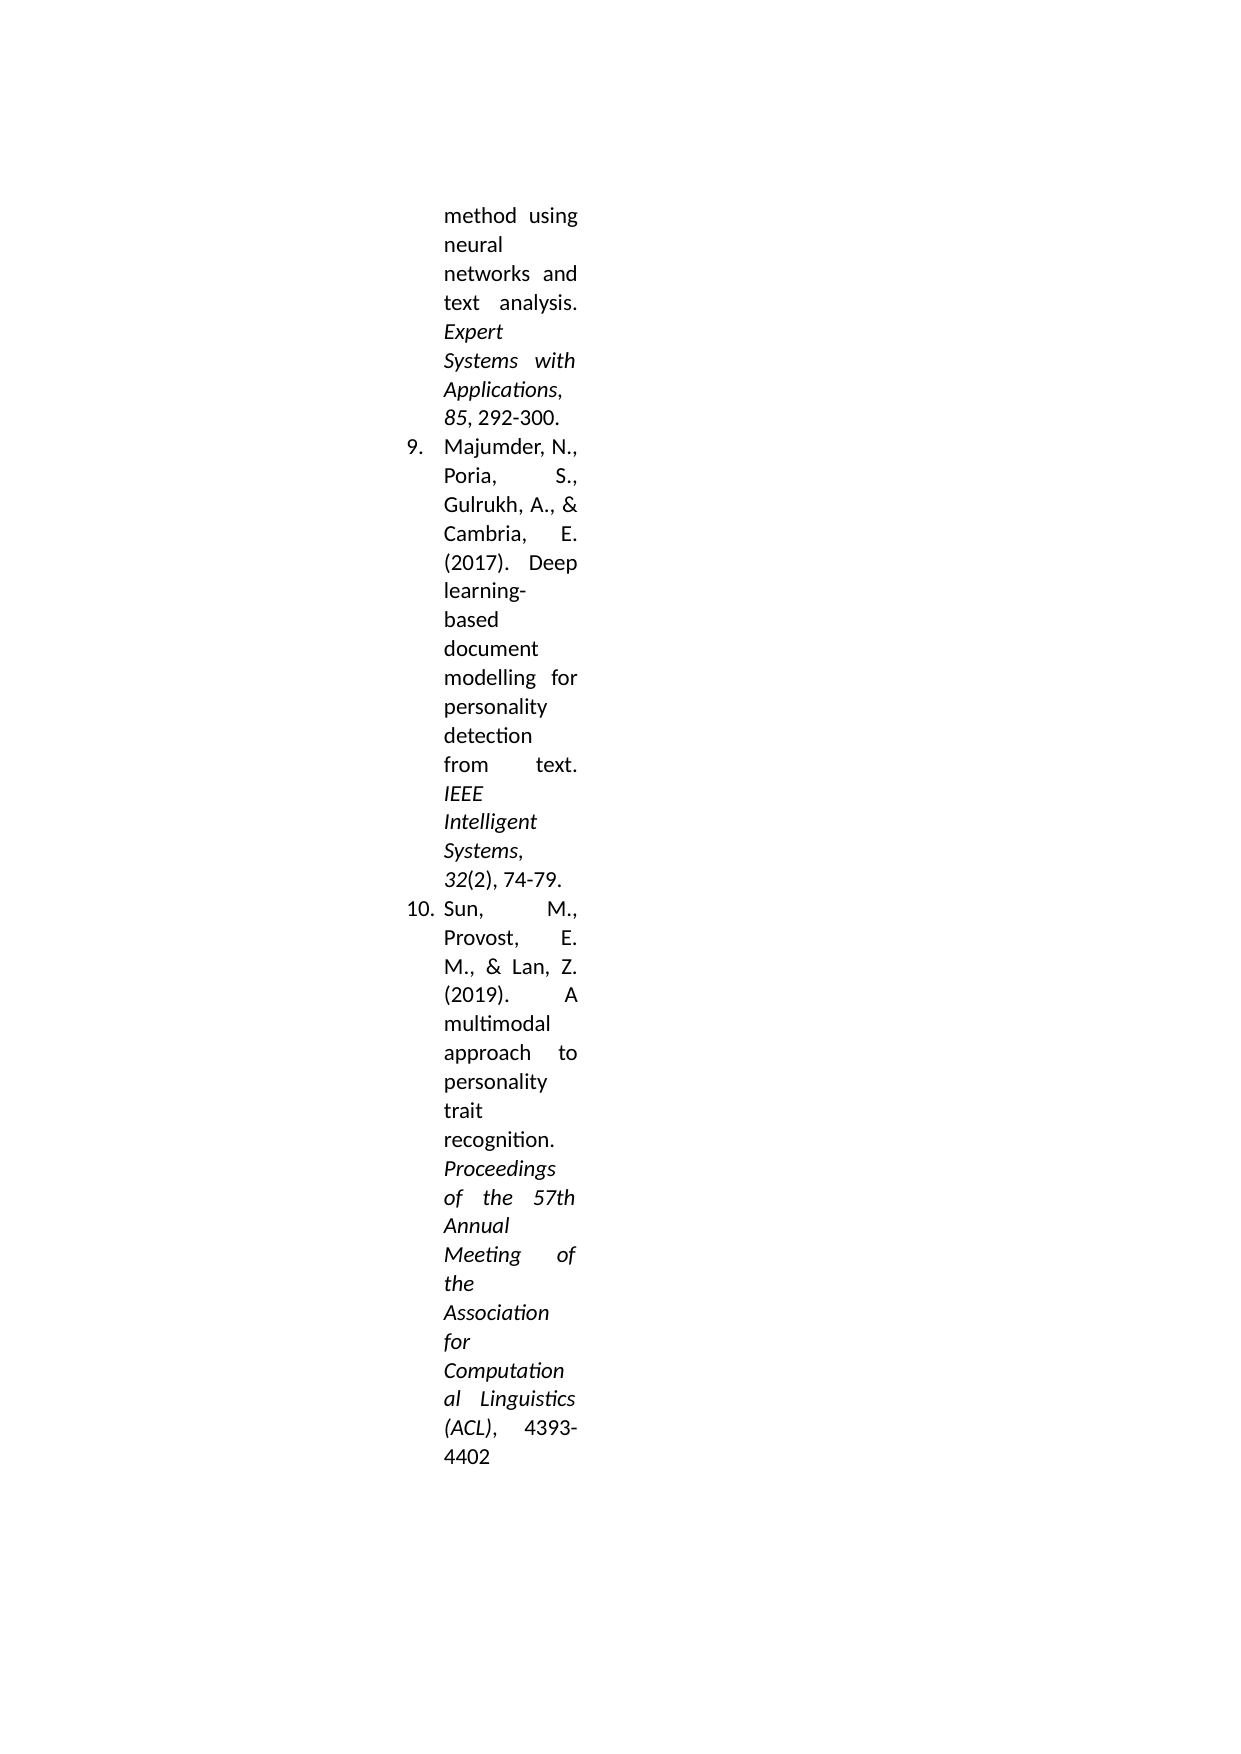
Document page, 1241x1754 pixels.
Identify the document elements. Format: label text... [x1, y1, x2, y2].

list Majumder, N., Poria, S., Gulrukh, A., & Cambria, E. (2017). Deep learning-based document modelling for personality detection from text. IEEE Intelligent Systems, 32(2), 74-79. [406, 432, 578, 893]
